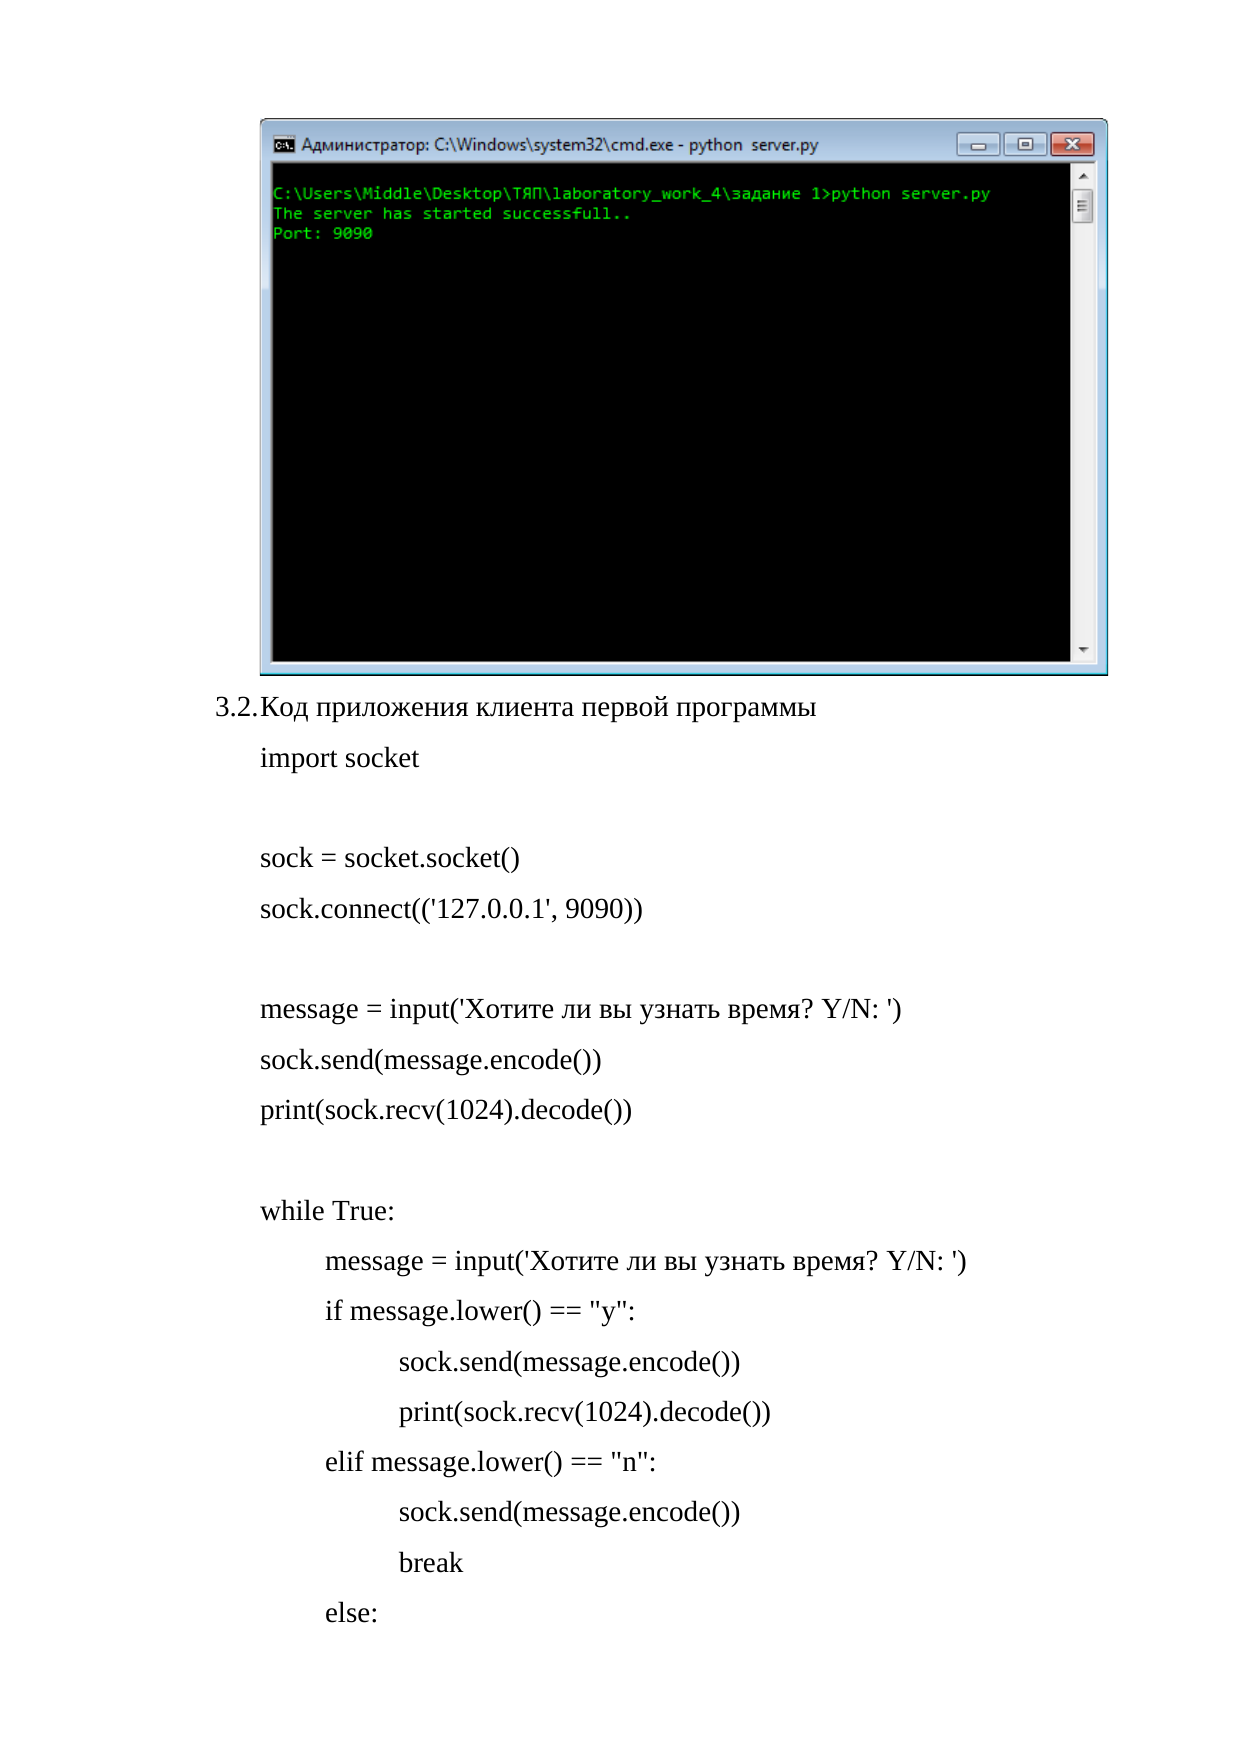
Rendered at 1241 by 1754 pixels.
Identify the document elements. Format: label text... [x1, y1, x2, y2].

text sock.connect(('127.0.0.1', 9090)) [260, 891, 1152, 924]
text print(sock.recv(1024).decode()) [260, 1092, 1152, 1126]
picture [259, 118, 1109, 676]
list Код приложения клиента первой программы [215, 689, 1152, 723]
text message = input('Хотите ли вы узнать время? Y/N: ') [260, 1243, 1152, 1277]
text sock.send(message.encode()) [260, 1494, 1152, 1528]
text sock.send(message.encode()) [260, 1042, 1152, 1075]
text sock = socket.socket() [260, 841, 1152, 874]
text message = input('Хотите ли вы узнать время? Y/N: ') [260, 991, 1152, 1025]
text while True: [260, 1193, 1152, 1226]
text sock.send(message.encode()) [260, 1344, 1152, 1377]
text elif message.lower() == "n": [260, 1444, 1152, 1478]
text import socket [260, 740, 1152, 773]
text print(sock.recv(1024).decode()) [260, 1394, 1152, 1427]
text else: [260, 1595, 1152, 1629]
text break [260, 1545, 1152, 1578]
text if message.lower() == "y": [260, 1293, 1152, 1327]
